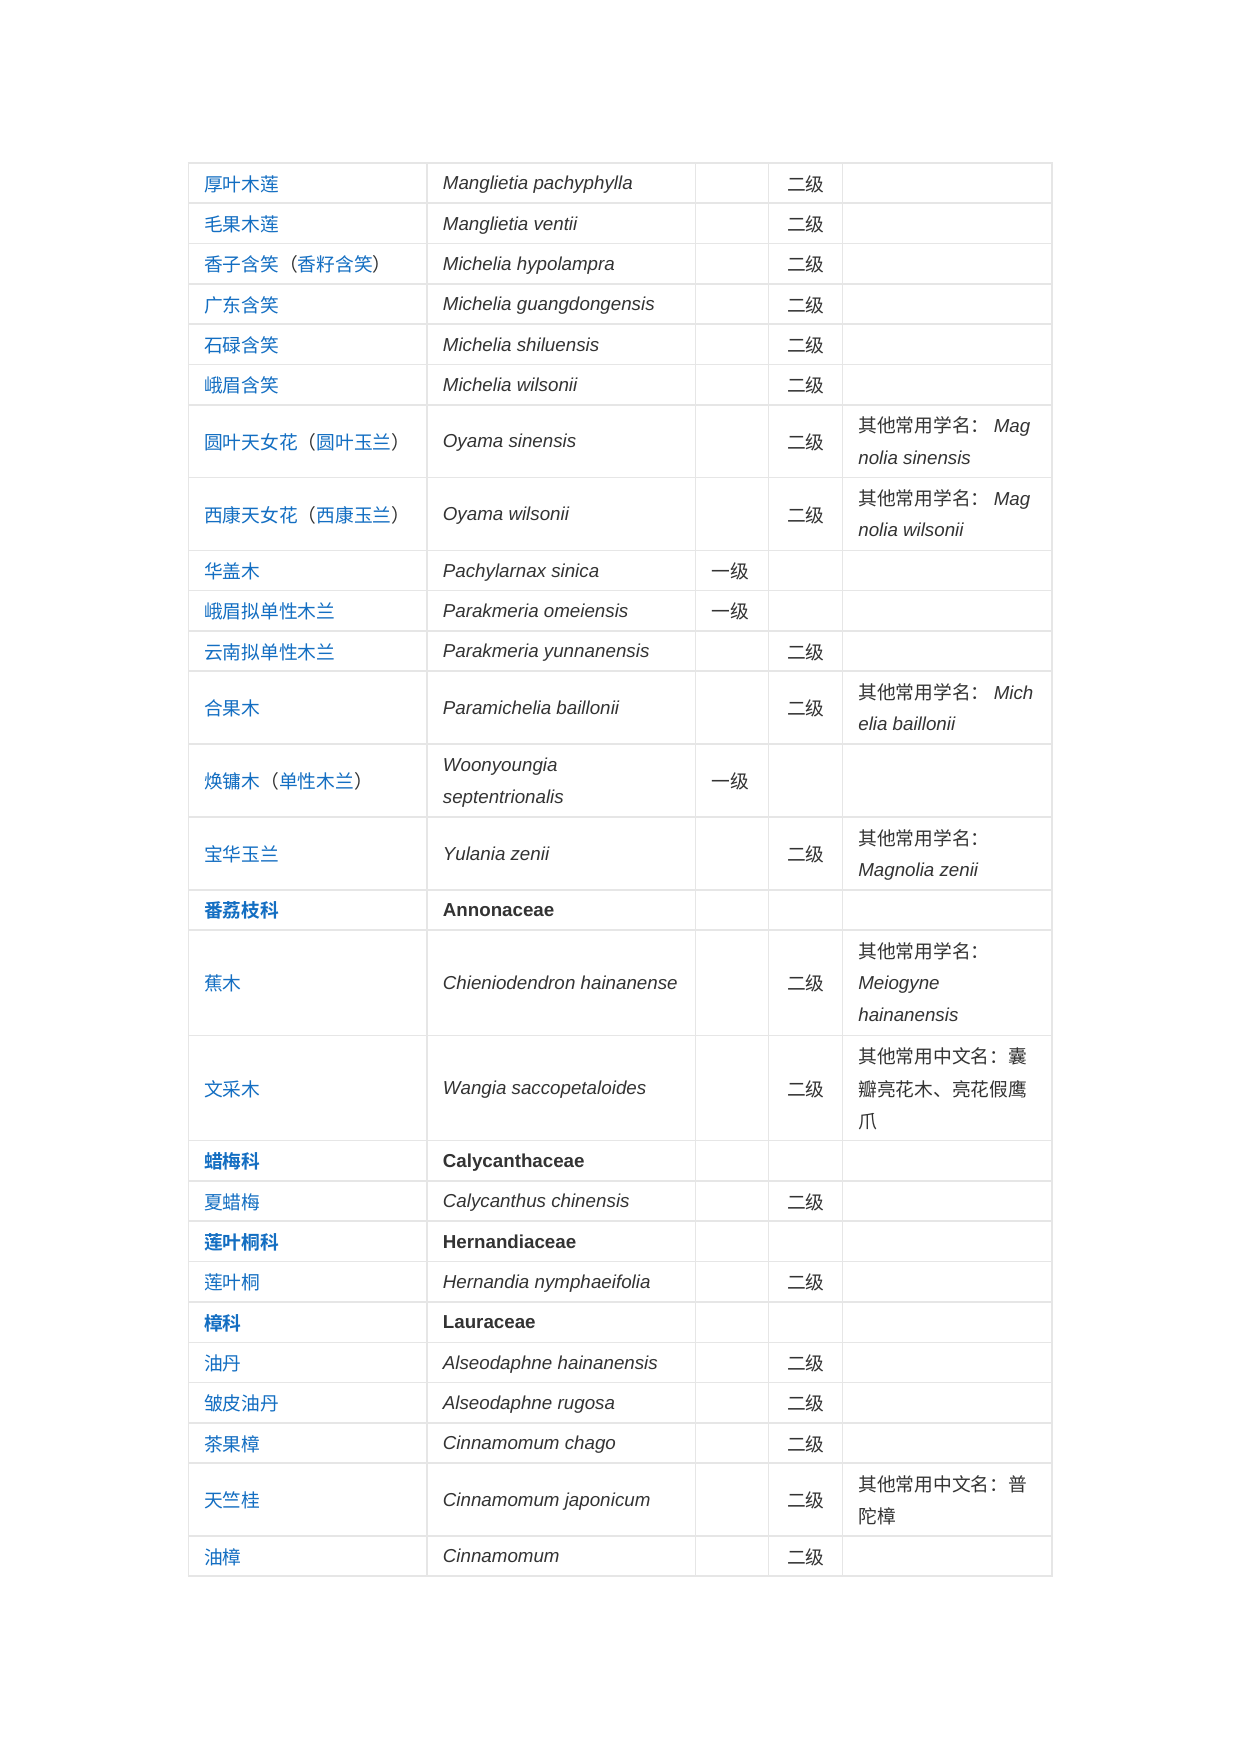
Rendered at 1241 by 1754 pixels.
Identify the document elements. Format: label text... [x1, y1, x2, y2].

table_cell 毛果木莲 [189, 204, 426, 243]
table_cell 石碌含笑 [189, 325, 426, 363]
table_cell Chieniodendron hainanense [428, 931, 695, 1034]
table_cell Hernandiaceae [428, 1222, 695, 1261]
table_cell 华盖木 [189, 551, 426, 590]
table_cell 二级 [769, 931, 842, 1034]
table_cell 夏蜡梅 [189, 1182, 426, 1220]
table_cell Woonyoungia septentrionalis [428, 745, 695, 816]
table_cell [696, 244, 768, 283]
table_cell [696, 1222, 768, 1261]
table_cell [843, 1262, 1051, 1301]
table_cell 文采木 [189, 1036, 426, 1140]
table_cell 蜡梅科 [189, 1141, 426, 1180]
table_cell [696, 931, 768, 1034]
table_cell [696, 1424, 768, 1462]
table_cell 油樟 [189, 1537, 426, 1575]
table_cell [843, 1303, 1051, 1341]
table_cell 二级 [769, 1424, 842, 1462]
table_cell [769, 1222, 842, 1261]
table_cell Manglietia pachyphylla [428, 164, 695, 202]
table_cell 一级 [696, 551, 768, 590]
table_cell 莲叶桐科 [189, 1222, 426, 1261]
table_cell [696, 1383, 768, 1422]
table_cell 二级 [769, 285, 842, 323]
table_cell 蕉木 [189, 931, 426, 1034]
table_cell 皱皮油丹 [189, 1383, 426, 1422]
table_cell [696, 1036, 768, 1140]
table_cell 二级 [769, 818, 842, 889]
table_cell Michelia hypolampra [428, 244, 695, 283]
table_cell [843, 1343, 1051, 1382]
table_cell 其他常用学名：Magnolia zenii [843, 818, 1051, 889]
table_cell [696, 1537, 768, 1575]
table_cell [843, 1141, 1051, 1180]
table_cell [843, 365, 1051, 404]
table_cell 西康天女花（西康玉兰） [189, 478, 426, 549]
table_cell Cinnamomum japonicum [428, 1464, 695, 1535]
table_cell [843, 1182, 1051, 1220]
table_cell 莲叶桐 [189, 1262, 426, 1301]
table_cell [843, 745, 1051, 816]
table_cell 其他常用中文名：普陀樟 [843, 1464, 1051, 1535]
table_cell [843, 285, 1051, 323]
table_cell [696, 478, 768, 549]
table_cell 二级 [769, 325, 842, 363]
table_cell 二级 [769, 244, 842, 283]
table_cell [843, 1222, 1051, 1261]
table_cell Hernandia nymphaeifolia [428, 1262, 695, 1301]
table_cell [843, 632, 1051, 670]
table_cell 其他常用中文名：囊瓣亮花木、亮花假鹰爪 [843, 1036, 1051, 1140]
table_cell Cinnamomum chago [428, 1424, 695, 1462]
table_cell Calycanthaceae [428, 1141, 695, 1180]
table_cell 香子含笑（香籽含笑） [189, 244, 426, 283]
table_cell 二级 [769, 1464, 842, 1535]
table_cell [696, 285, 768, 323]
table_cell [843, 164, 1051, 202]
table_cell [696, 1343, 768, 1382]
table_cell 其他常用学名： Magnolia sinensis [843, 406, 1051, 477]
table_cell Parakmeria omeiensis [428, 591, 695, 630]
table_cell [428, 1537, 695, 1575]
table_cell 番荔枝科 [189, 891, 426, 929]
table_cell 二级 [769, 204, 842, 243]
table_cell 合果木 [189, 672, 426, 743]
table_cell 二级 [769, 1182, 842, 1220]
table_cell 天竺桂 [189, 1464, 426, 1535]
table_cell [696, 1182, 768, 1220]
table_cell [696, 672, 768, 743]
table_cell [843, 1383, 1051, 1422]
table_cell 峨眉含笑 [189, 365, 426, 404]
table_cell 其他常用学名： Magnolia wilsonii [843, 478, 1051, 549]
table_cell [769, 551, 842, 590]
table_cell [769, 891, 842, 929]
table_cell [769, 1141, 842, 1180]
table_cell Michelia guangdongensis [428, 285, 695, 323]
table_cell [843, 325, 1051, 363]
table_cell 云南拟单性木兰 [189, 632, 426, 670]
table_cell [696, 406, 768, 477]
table_cell Alseodaphne rugosa [428, 1383, 695, 1422]
table_cell 其他常用学名：Meiogyne hainanensis [843, 931, 1051, 1034]
table_cell [696, 1262, 768, 1301]
table_cell Parakmeria yunnanensis [428, 632, 695, 670]
table_cell 二级 [769, 365, 842, 404]
table_cell 一级 [696, 745, 768, 816]
table_cell 樟科 [189, 1303, 426, 1341]
table_cell Michelia wilsonii [428, 365, 695, 404]
table_cell Michelia shiluensis [428, 325, 695, 363]
table_cell [843, 591, 1051, 630]
table_cell 二级 [769, 1262, 842, 1301]
table_cell Yulania zenii [428, 818, 695, 889]
table_cell 茶果樟 [189, 1424, 426, 1462]
table_cell Paramichelia baillonii [428, 672, 695, 743]
table_cell [696, 1141, 768, 1180]
table_cell Oyama sinensis [428, 406, 695, 477]
table_cell [696, 365, 768, 404]
table_cell 二级 [769, 406, 842, 477]
table_cell Wangia saccopetaloides [428, 1036, 695, 1140]
table_cell 二级 [769, 478, 842, 549]
table_cell [769, 1303, 842, 1341]
table_cell 圆叶天女花（圆叶玉兰） [189, 406, 426, 477]
table_cell Calycanthus chinensis [428, 1182, 695, 1220]
table_cell [843, 1537, 1051, 1575]
table_cell [696, 1303, 768, 1341]
table_cell 二级 [769, 1383, 842, 1422]
table_cell Alseodaphne hainanensis [428, 1343, 695, 1382]
table_cell [696, 164, 768, 202]
table_cell 二级 [769, 1343, 842, 1382]
table_cell Manglietia ventii [428, 204, 695, 243]
table_cell [843, 891, 1051, 929]
table_cell [843, 244, 1051, 283]
table_cell [696, 632, 768, 670]
table_cell Lauraceae [428, 1303, 695, 1341]
table_cell Oyama wilsonii [428, 478, 695, 549]
table_cell Annonaceae [428, 891, 695, 929]
table_cell 宝华玉兰 [189, 818, 426, 889]
table_cell 二级 [769, 672, 842, 743]
table_cell 焕镛木（单性木兰） [189, 745, 426, 816]
table_cell [843, 551, 1051, 590]
table_cell 广东含笑 [189, 285, 426, 323]
table_cell Pachylarnax sinica [428, 551, 695, 590]
table_cell [696, 1464, 768, 1535]
table_cell [769, 745, 842, 816]
table_cell [696, 891, 768, 929]
table_cell [696, 818, 768, 889]
table_cell 厚叶木莲 [189, 164, 426, 202]
table_cell 峨眉拟单性木兰 [189, 591, 426, 630]
table_cell [769, 591, 842, 630]
table_cell 一级 [696, 591, 768, 630]
table_cell 其他常用学名： Michelia baillonii [843, 672, 1051, 743]
table_cell 油丹 [189, 1343, 426, 1382]
table_cell 二级 [769, 1537, 842, 1575]
table_cell 二级 [769, 632, 842, 670]
table_cell 二级 [769, 164, 842, 202]
table_cell [843, 1424, 1051, 1462]
table_cell 二级 [769, 1036, 842, 1140]
table_cell [696, 325, 768, 363]
table_cell [696, 204, 768, 243]
table_cell [843, 204, 1051, 243]
